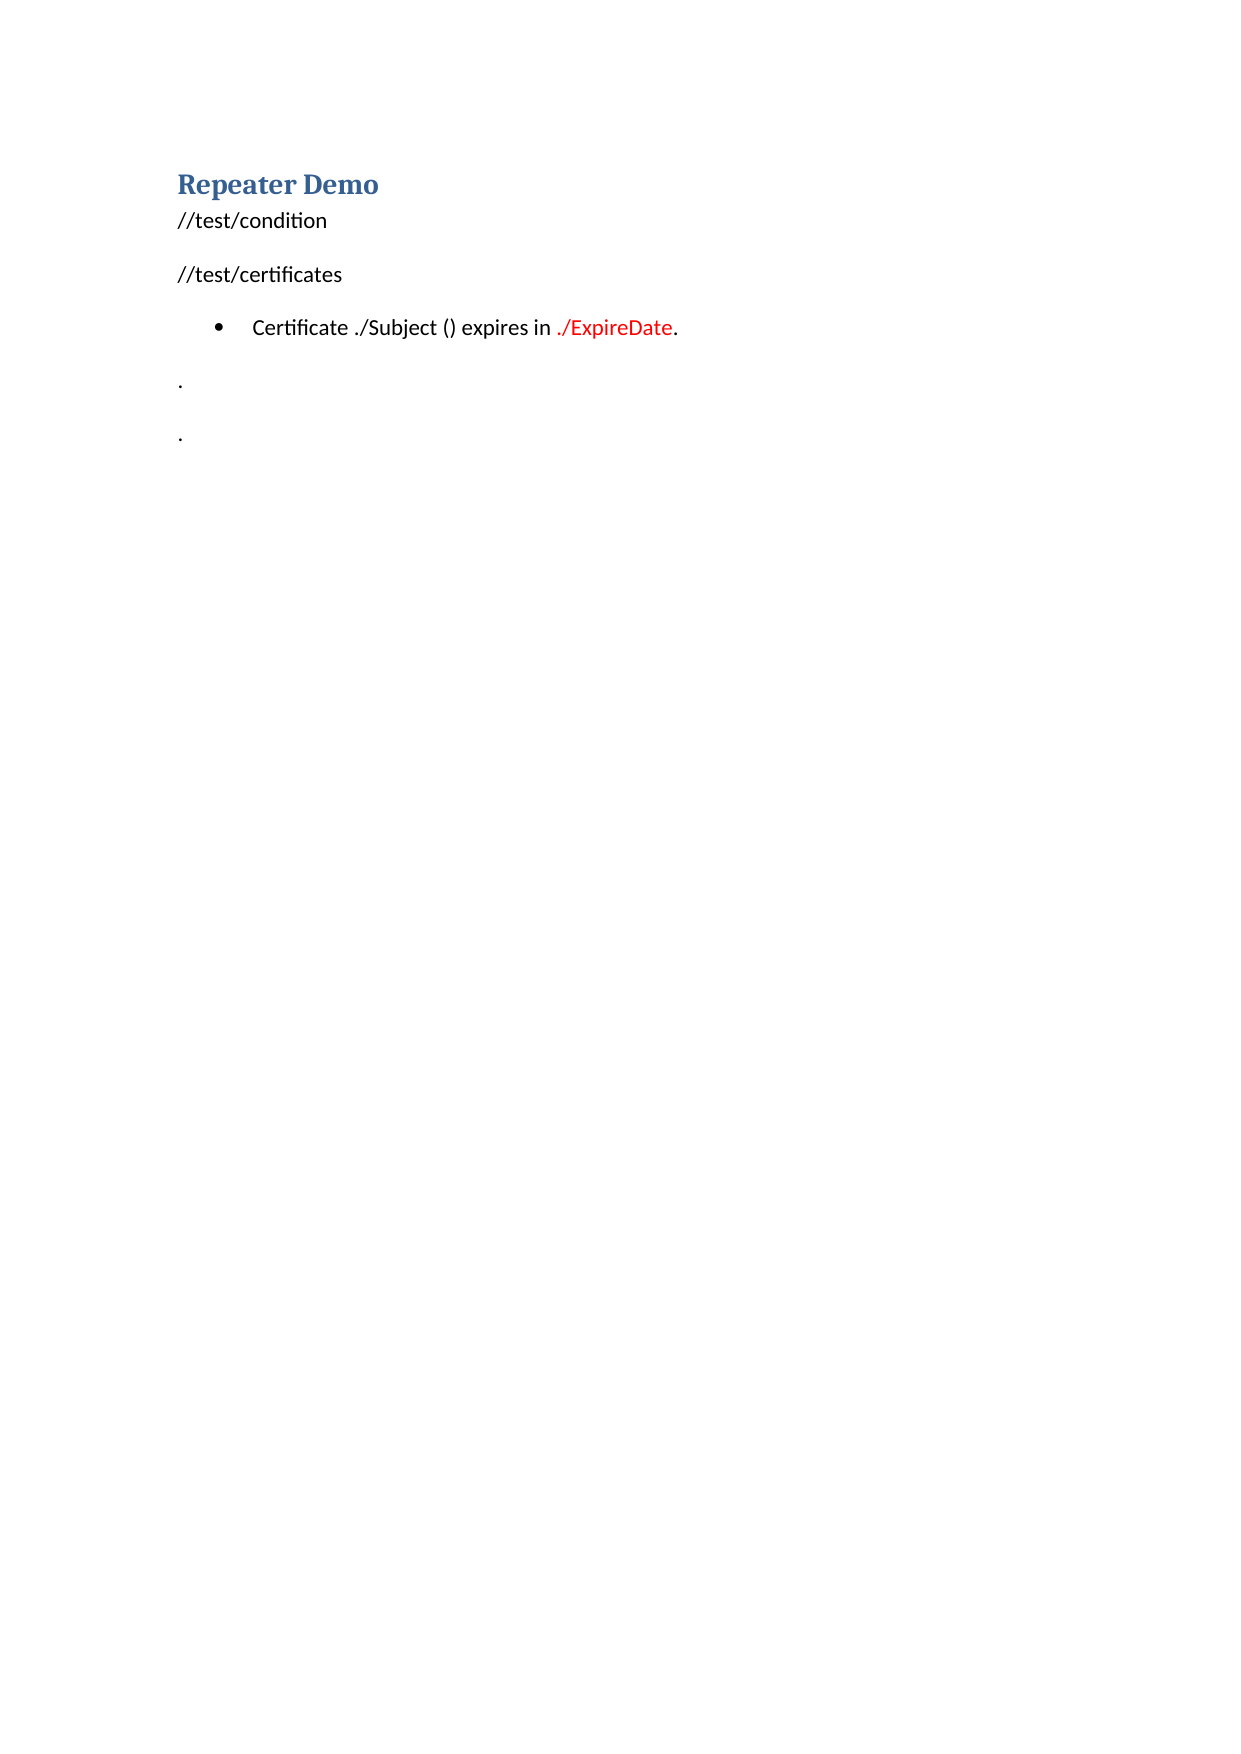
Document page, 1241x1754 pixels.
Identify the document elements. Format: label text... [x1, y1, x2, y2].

list Certificate () expires in . [215, 313, 1152, 341]
subtitle Repeater Demo [177, 168, 1152, 202]
